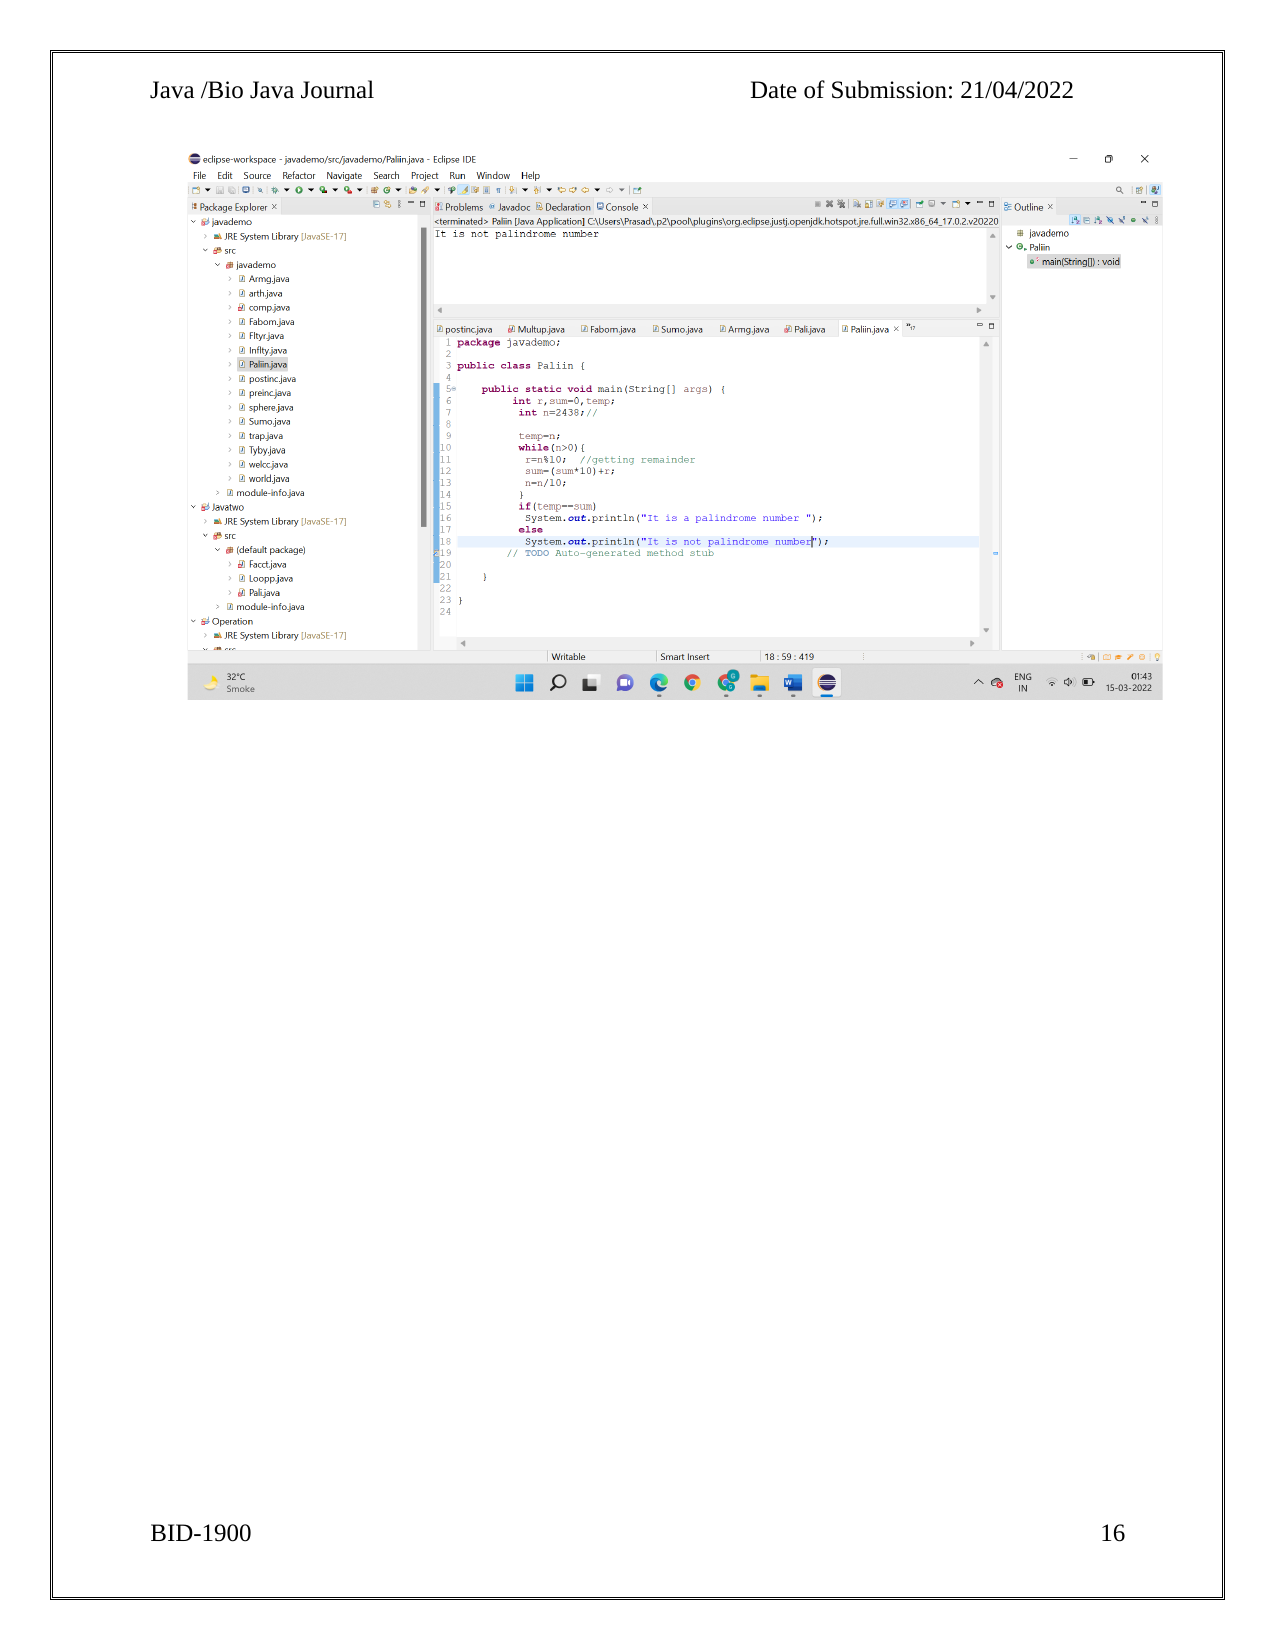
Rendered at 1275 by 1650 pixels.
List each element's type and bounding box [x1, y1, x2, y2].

picture [187, 150, 1163, 700]
